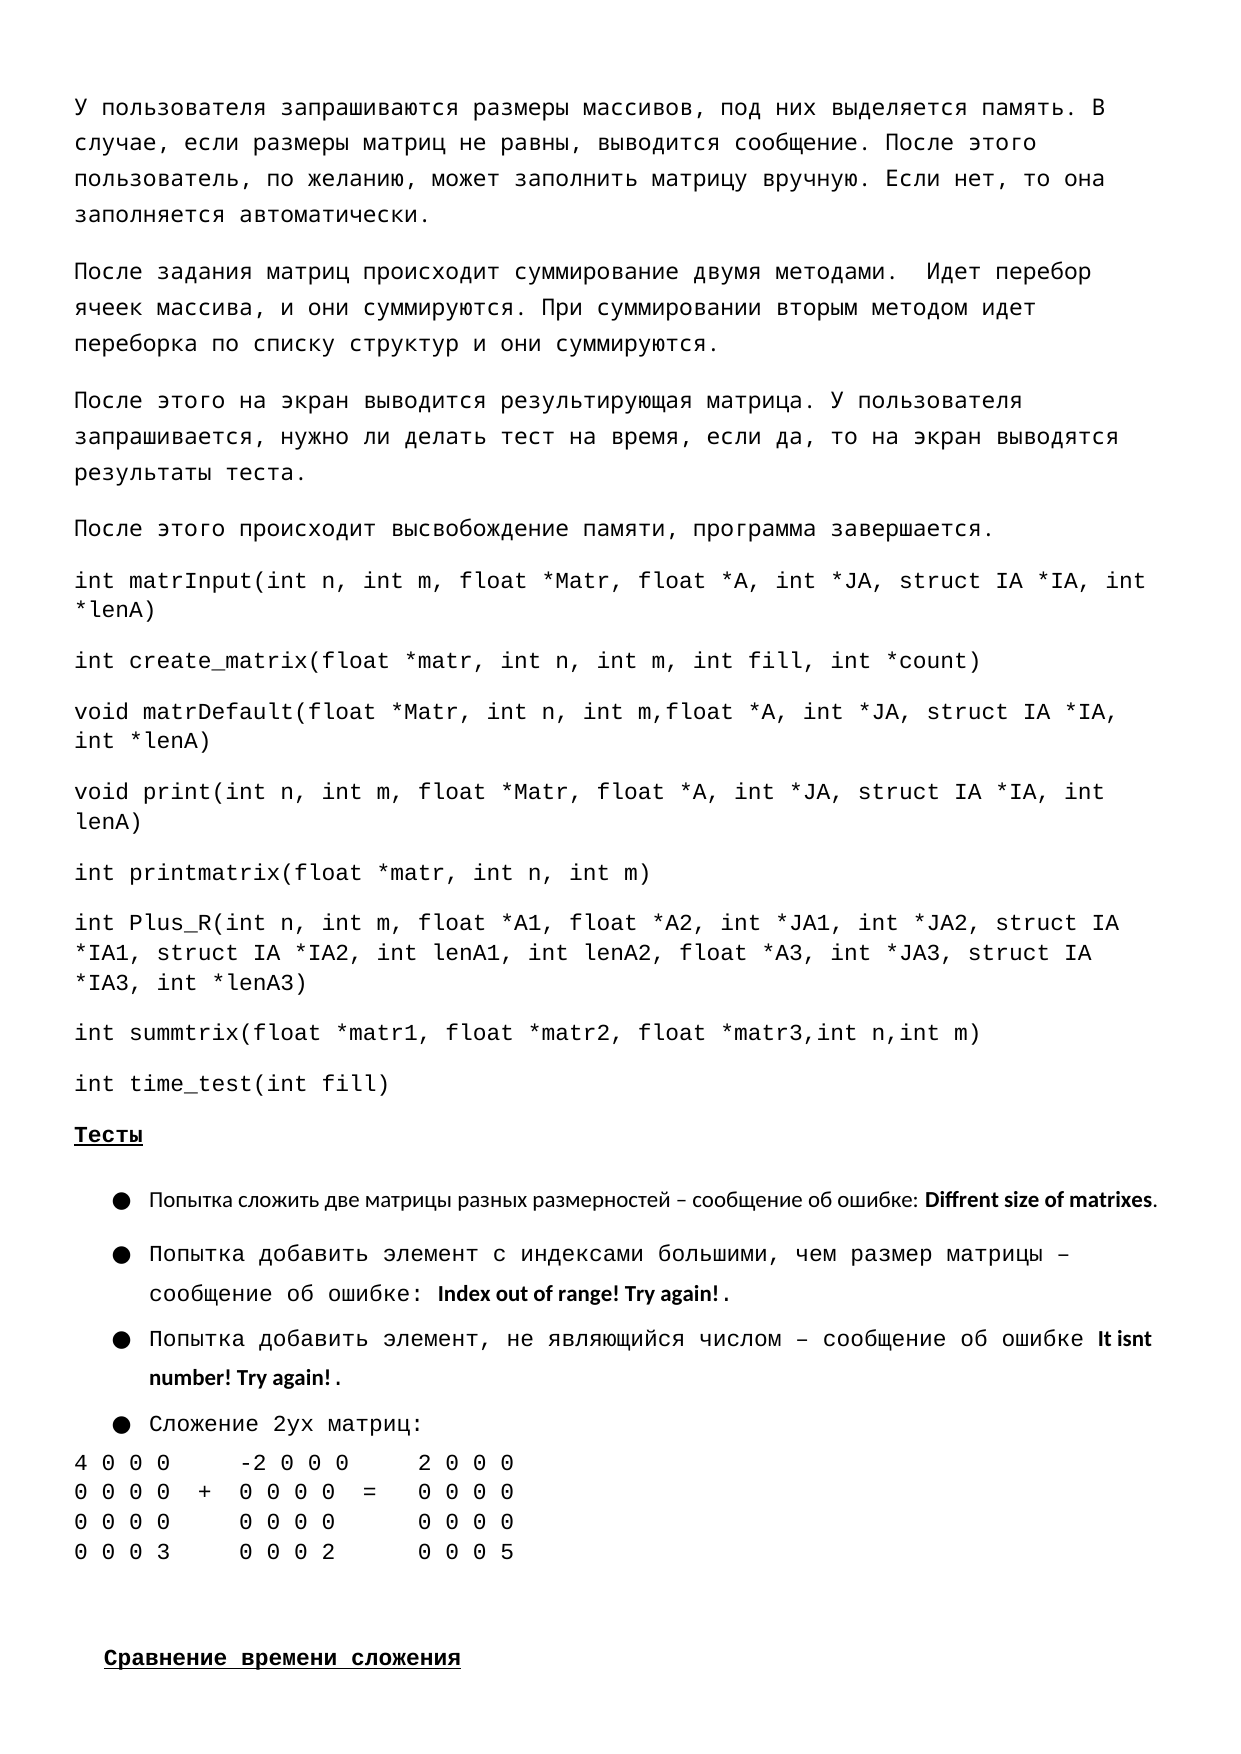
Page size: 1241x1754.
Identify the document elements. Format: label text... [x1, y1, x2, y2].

list Попытка добавить элемент с индексами большими, чем размер матрицы – сообщение об ошибке: Index out of range! Try again!. [111, 1228, 1167, 1308]
text У пользователя запрашиваются размеры массивов, под них выделяется память. В случае, если размеры матриц не равны, выводится сообщение. После этого пользователь, по желанию, может заполнить матрицу вручную. Если нет, то она заполняется автоматически. [74, 90, 1167, 229]
text Сравнение времени сложения [74, 1647, 1167, 1673]
text int Plus_R(int n, int m, float *A1, float *A2, int *JA1, int *JA2, struct IA *IA1, struct IA *IA2, int lenA1, int lenA2, float *A3, int *JA3, struct IA *IA3, int *lenA3) [74, 912, 1167, 997]
text int printmatrix(float *matr, int n, int m) [74, 861, 1167, 887]
text int time_test(int fill) [74, 1072, 1167, 1098]
text 0 0 0 0 0 0 0 0 0 0 0 0 [74, 1511, 1167, 1536]
text int create_matrix(float *matr, int n, int m, int fill, int *count) [74, 649, 1167, 675]
text int summtrix(float *matr1, float *matr2, float *matr3,int n,int m) [74, 1022, 1167, 1048]
list Попытка добавить элемент, не являющийся числом – сообщение об ошибке It isnt number! Try again!. [111, 1312, 1167, 1393]
list Сложение 2ух матриц: [111, 1397, 1167, 1444]
text После задания матриц происходит суммирование двумя методами. Идет перебор ячеек массива, и они суммируются. При суммировании вторым методом идет переборка по списку структур и они суммируются. [74, 255, 1167, 358]
text void print(int n, int m, float *Matr, float *A, int *JA, struct IA *IA, int lenA) [74, 781, 1167, 836]
text 0 0 0 3 0 0 0 2 0 0 0 5 [74, 1540, 1167, 1566]
list Попытка сложить две матрицы разных размерностей – сообщение об ошибке: Diffrent size of matrixes. [111, 1174, 1167, 1221]
text После этого на экран выводится результирующая матрица. У пользователя запрашивается, нужно ли делать тест на время, если да, то на экран выводятся результаты теста. [74, 384, 1167, 487]
text int matrInput(int n, int m, float *Matr, float *A, int *JA, struct IA *IA, int *lenA) [74, 569, 1167, 625]
text Тесты [74, 1123, 1167, 1149]
text После этого происходит высвобождение памяти, программа завершается. [74, 512, 1167, 543]
text void matrDefault(float *Matr, int n, int m,float *A, int *JA, struct IA *IA, int *lenA) [74, 700, 1167, 756]
text 0 0 0 0 + 0 0 0 0 = 0 0 0 0 [74, 1481, 1167, 1507]
text 4 0 0 0 -2 0 0 0 2 0 0 0 [74, 1451, 1167, 1477]
